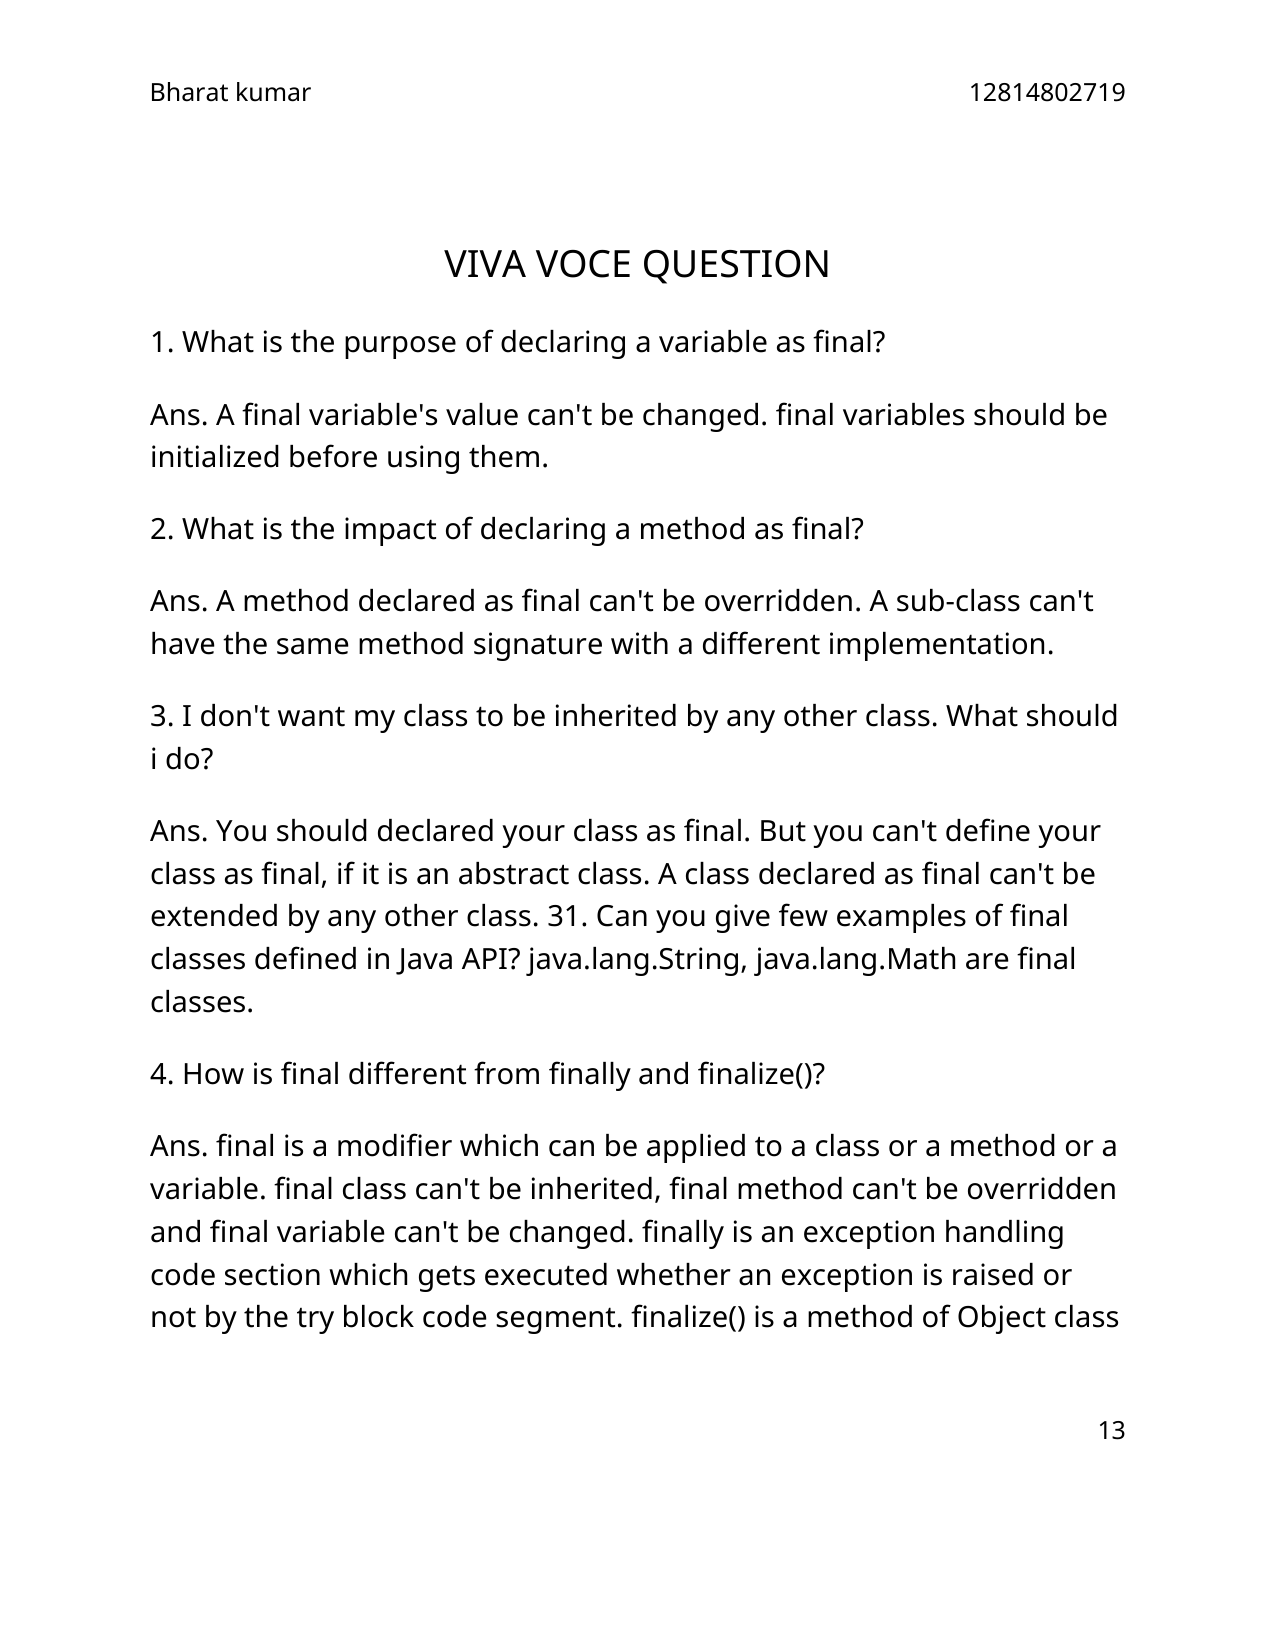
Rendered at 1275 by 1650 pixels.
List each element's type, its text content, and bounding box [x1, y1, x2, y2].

text 3. I don't want my class to be inherited by any other class. What should i do? [150, 695, 1125, 778]
text VIVA VOCE QUESTION [150, 237, 1125, 288]
text Ans. A final variable's value can't be changed. final variables should be initialized before using them. [150, 394, 1125, 476]
text 1. What is the purpose of declaring a variable as final? [150, 322, 1125, 361]
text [150, 1125, 1125, 1336]
text 4. How is final different from finally and finalize()? [150, 1053, 1125, 1093]
text Ans. You should declared your class as final. But you can't define your class as final, if it is an abstract class. A class declared as final can't be extended by any other class. 31. Can you give few examples of final classes defined in Java API? java.lang.String, java.lang.Math are final classes. [150, 810, 1125, 1021]
text 2. What is the impact of declaring a method as final? [150, 508, 1125, 548]
text Ans. A method declared as final can't be overridden. A sub-class can't have the same method signature with a different implementation. [150, 581, 1125, 663]
